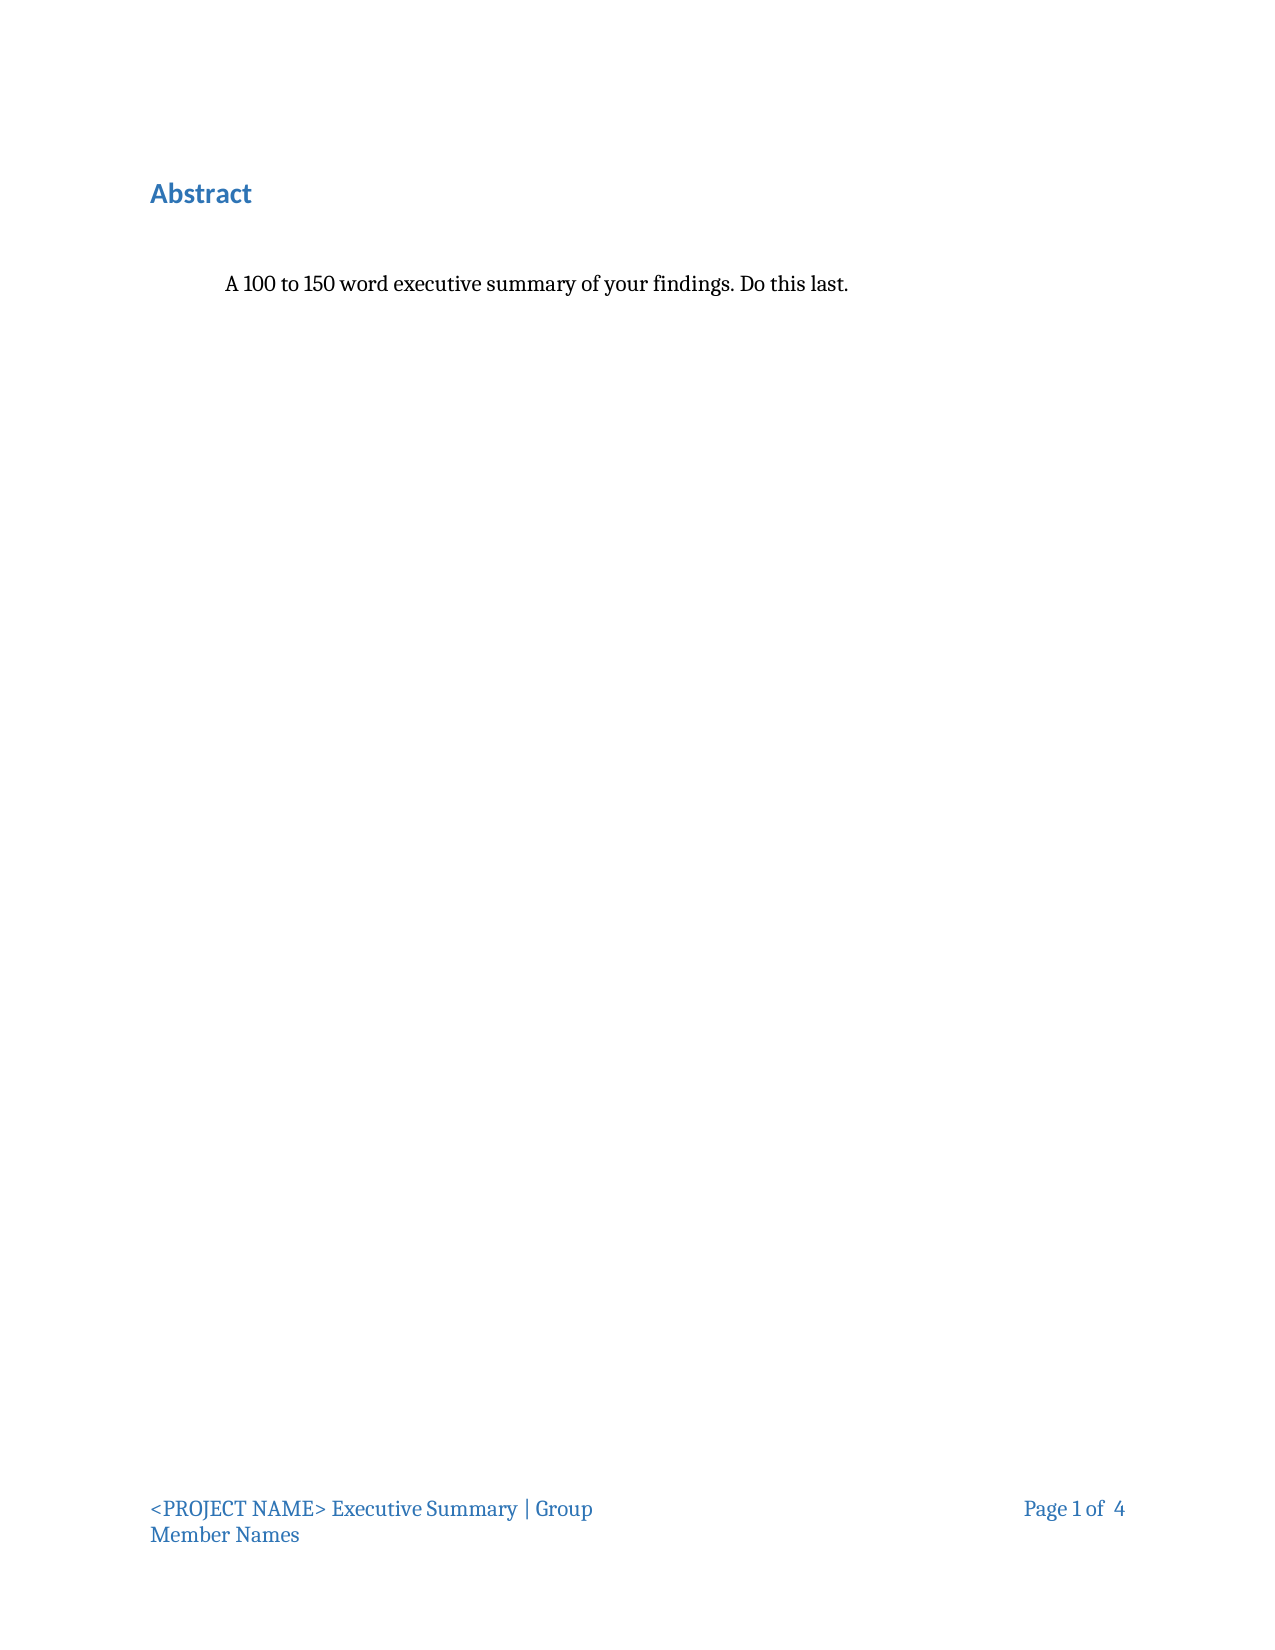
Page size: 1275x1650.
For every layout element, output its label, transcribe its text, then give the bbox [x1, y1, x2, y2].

text A 100 to 150 word executive summary of your findings. Do this last. [225, 271, 1125, 298]
